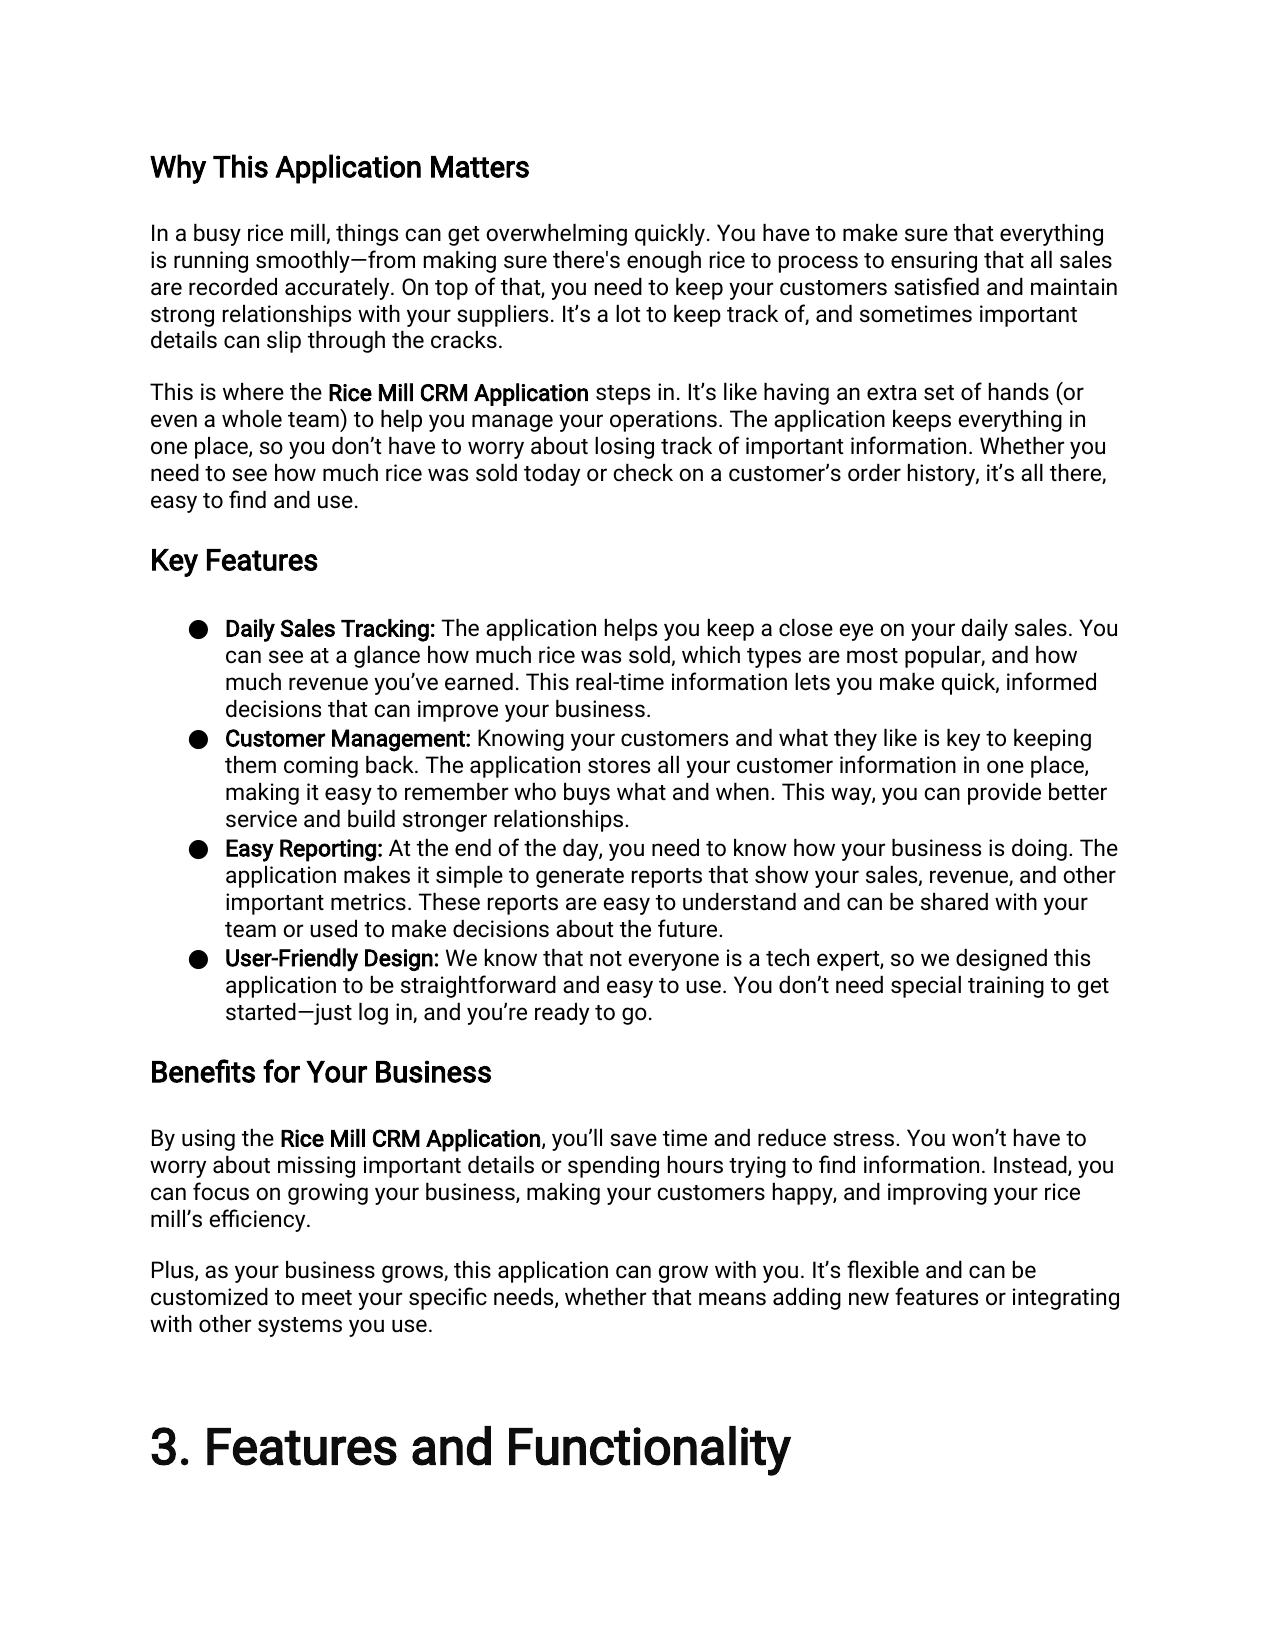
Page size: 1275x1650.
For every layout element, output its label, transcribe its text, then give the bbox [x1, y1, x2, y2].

text By using the Rice Mill CRM Application, you’ll save time and reduce stress. You won’t have to worry about missing important details or spending hours trying to find information. Instead, you can focus on growing your business, making your customers happy, and improving your rice mill’s efficiency. [150, 1125, 1125, 1233]
text Plus, as your business grows, this application can grow with you. It’s flexible and can be customized to meet your specific needs, whether that means adding new features or integrating with other systems you use. [150, 1258, 1125, 1338]
text In a busy rice mill, things can get overwhelming quickly. You have to make sure that everything is running smoothly—from making sure there's enough rice to process to ensuring that all sales are recorded accurately. On top of that, you need to keep your customers satisfied and maintain strong relationships with your suppliers. It’s a lot to keep track of, and sometimes important details can slip through the cracks. [150, 220, 1125, 354]
subtitle Key Features [150, 543, 1125, 577]
text This is where the Rice Mill CRM Application steps in. It’s like having an extra set of hands (or even a whole team) to help you manage your operations. The application keeps everything in one place, so you don’t have to worry about losing track of important information. Whether you need to see how much rice was sold today or check on a customer’s order history, it’s all there, easy to find and use. [150, 379, 1125, 514]
subtitle 3. Features and Functionality [150, 1418, 1125, 1476]
subtitle Benefits for Your Business [150, 1055, 1125, 1089]
list Customer Management: Knowing your customers and what they like is key to keeping them coming back. The application stores all your customer information in one place, making it easy to remember who buys what and when. This way, you can provide better service and build stronger relationships. [187, 723, 1125, 833]
subtitle Why This Application Matters [150, 150, 1125, 184]
list Daily Sales Tracking: The application helps you keep a close eye on your daily sales. You can see at a glance how much rice was sold, which types are most popular, and how much revenue you’ve earned. This real-time information lets you make quick, informed decisions that can improve your business. [187, 613, 1125, 723]
list User-Friendly Design: We know that not everyone is a tech expert, so we designed this application to be straightforward and easy to use. You don’t need special training to get started—just log in, and you’re ready to go. [187, 943, 1125, 1026]
list Easy Reporting: At the end of the day, you need to know how your business is doing. The application makes it simple to generate reports that show your sales, revenue, and other important metrics. These reports are easy to understand and can be shared with your team or used to make decisions about the future. [187, 833, 1125, 943]
